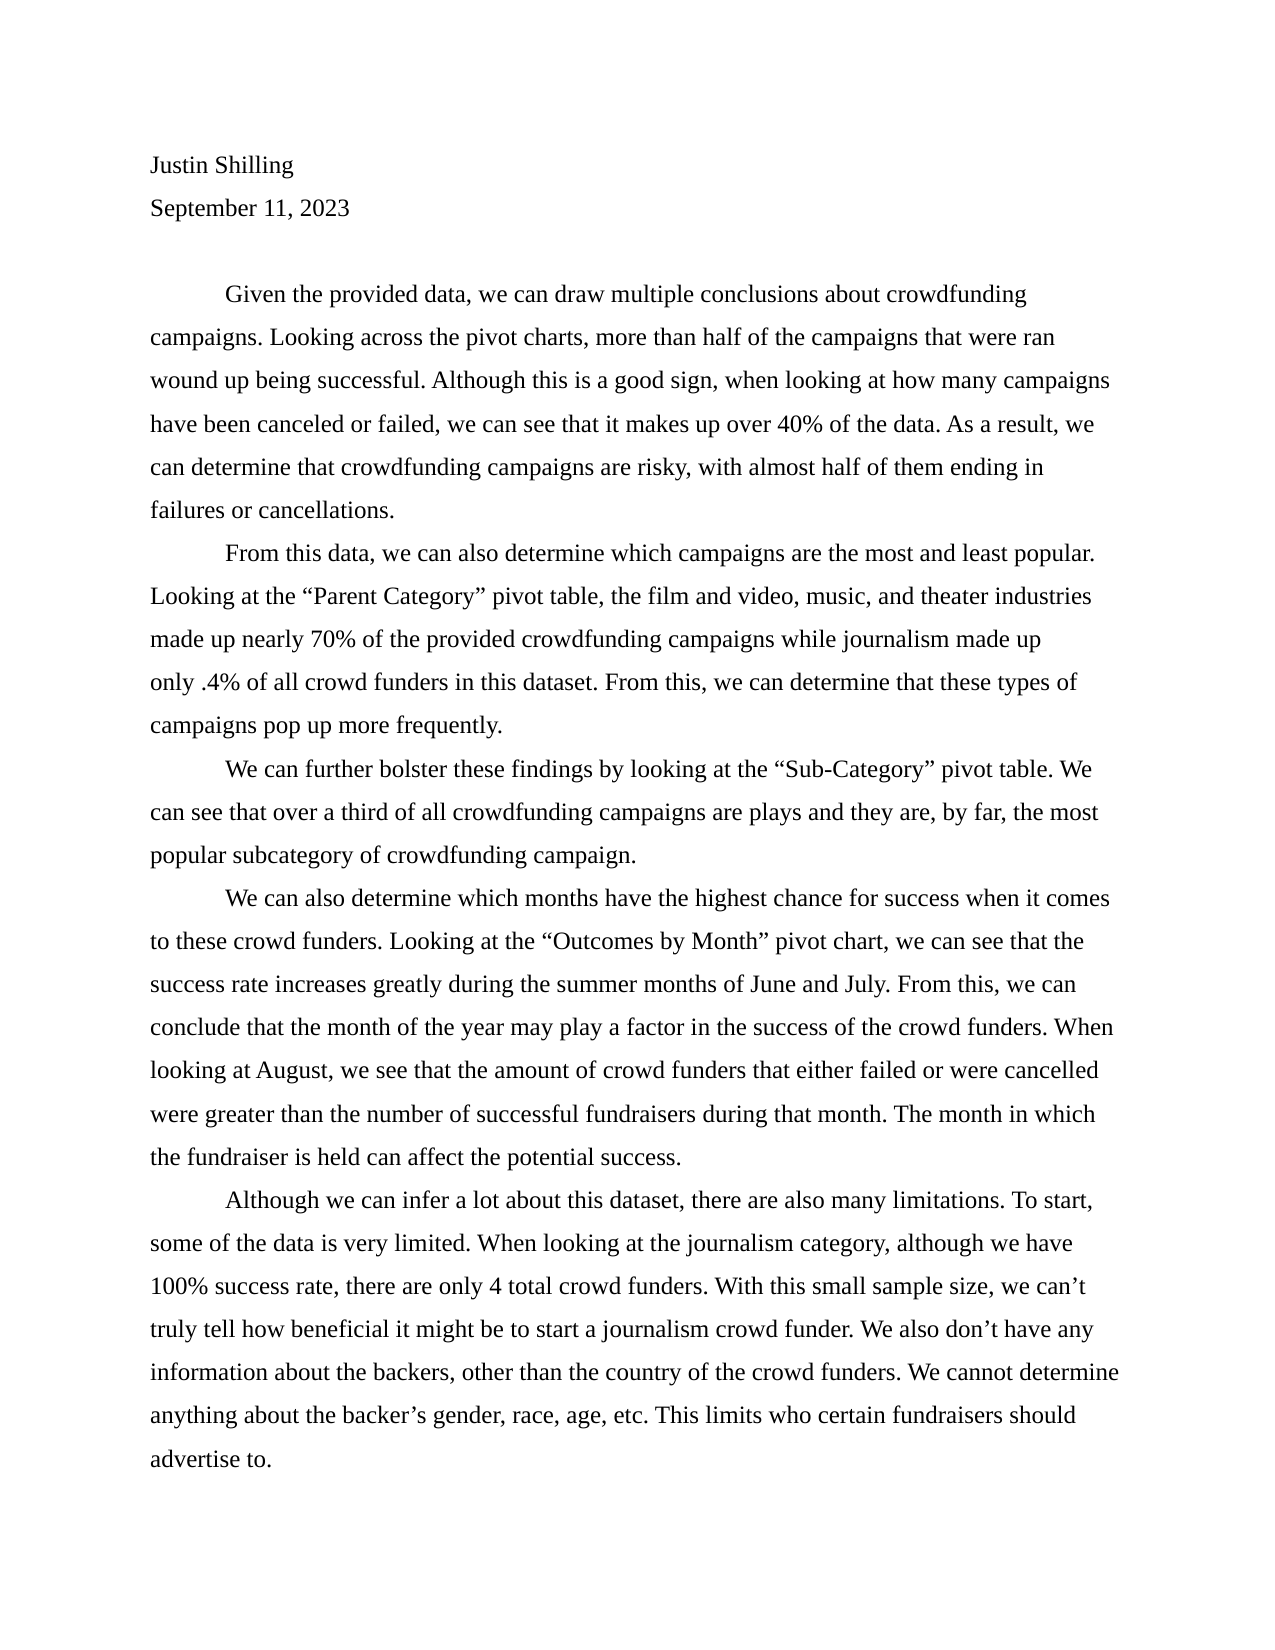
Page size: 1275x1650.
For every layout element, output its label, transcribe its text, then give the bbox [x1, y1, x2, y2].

text We can further bolster these findings by looking at the “Sub-Category” pivot table. We can see that over a third of all crowdfunding campaigns are plays and they are, by far, the most popular subcategory of crowdfunding campaign. [150, 754, 1125, 869]
text From this data, we can also determine which campaigns are the most and least popular. Looking at the “Parent Category” pivot table, the film and video, music, and theater industries made up nearly 70% of the provided crowdfunding campaigns while journalism made up only .4% of all crowd funders in this dataset. From this, we can determine that these types of campaigns pop up more frequently. [150, 538, 1125, 739]
text Justin Shilling [150, 150, 1125, 179]
text We can also determine which months have the highest chance for success when it comes to these crowd funders. Looking at the “Outcomes by Month” pivot chart, we can see that the success rate increases greatly during the summer months of June and July. From this, we can conclude that the month of the year may play a factor in the success of the crowd funders. When looking at August, we see that the amount of crowd funders that either failed or were cancelled were greater than the number of successful fundraisers during that month. The month in which the fundraiser is held can affect the potential success. [150, 883, 1125, 1171]
text Given the provided data, we can draw multiple conclusions about crowdfunding campaigns. Looking across the pivot charts, more than half of the campaigns that were ran wound up being successful. Although this is a good sign, when looking at how many campaigns have been canceled or failed, we can see that it makes up over 40% of the data. As a result, we can determine that crowdfunding campaigns are risky, with almost half of them ending in failures or cancellations. [150, 279, 1125, 524]
text Although we can infer a lot about this dataset, there are also many limitations. To start, some of the data is very limited. When looking at the journalism category, although we have 100% success rate, there are only 4 total crowd funders. With this small sample size, we can’t truly tell how beneficial it might be to start a journalism crowd funder. We also don’t have any information about the backers, other than the country of the crowd funders. We cannot determine anything about the backer’s gender, race, age, etc. This limits who certain fundraisers should advertise to. [150, 1185, 1125, 1472]
text September 11, 2023 [150, 193, 1125, 222]
